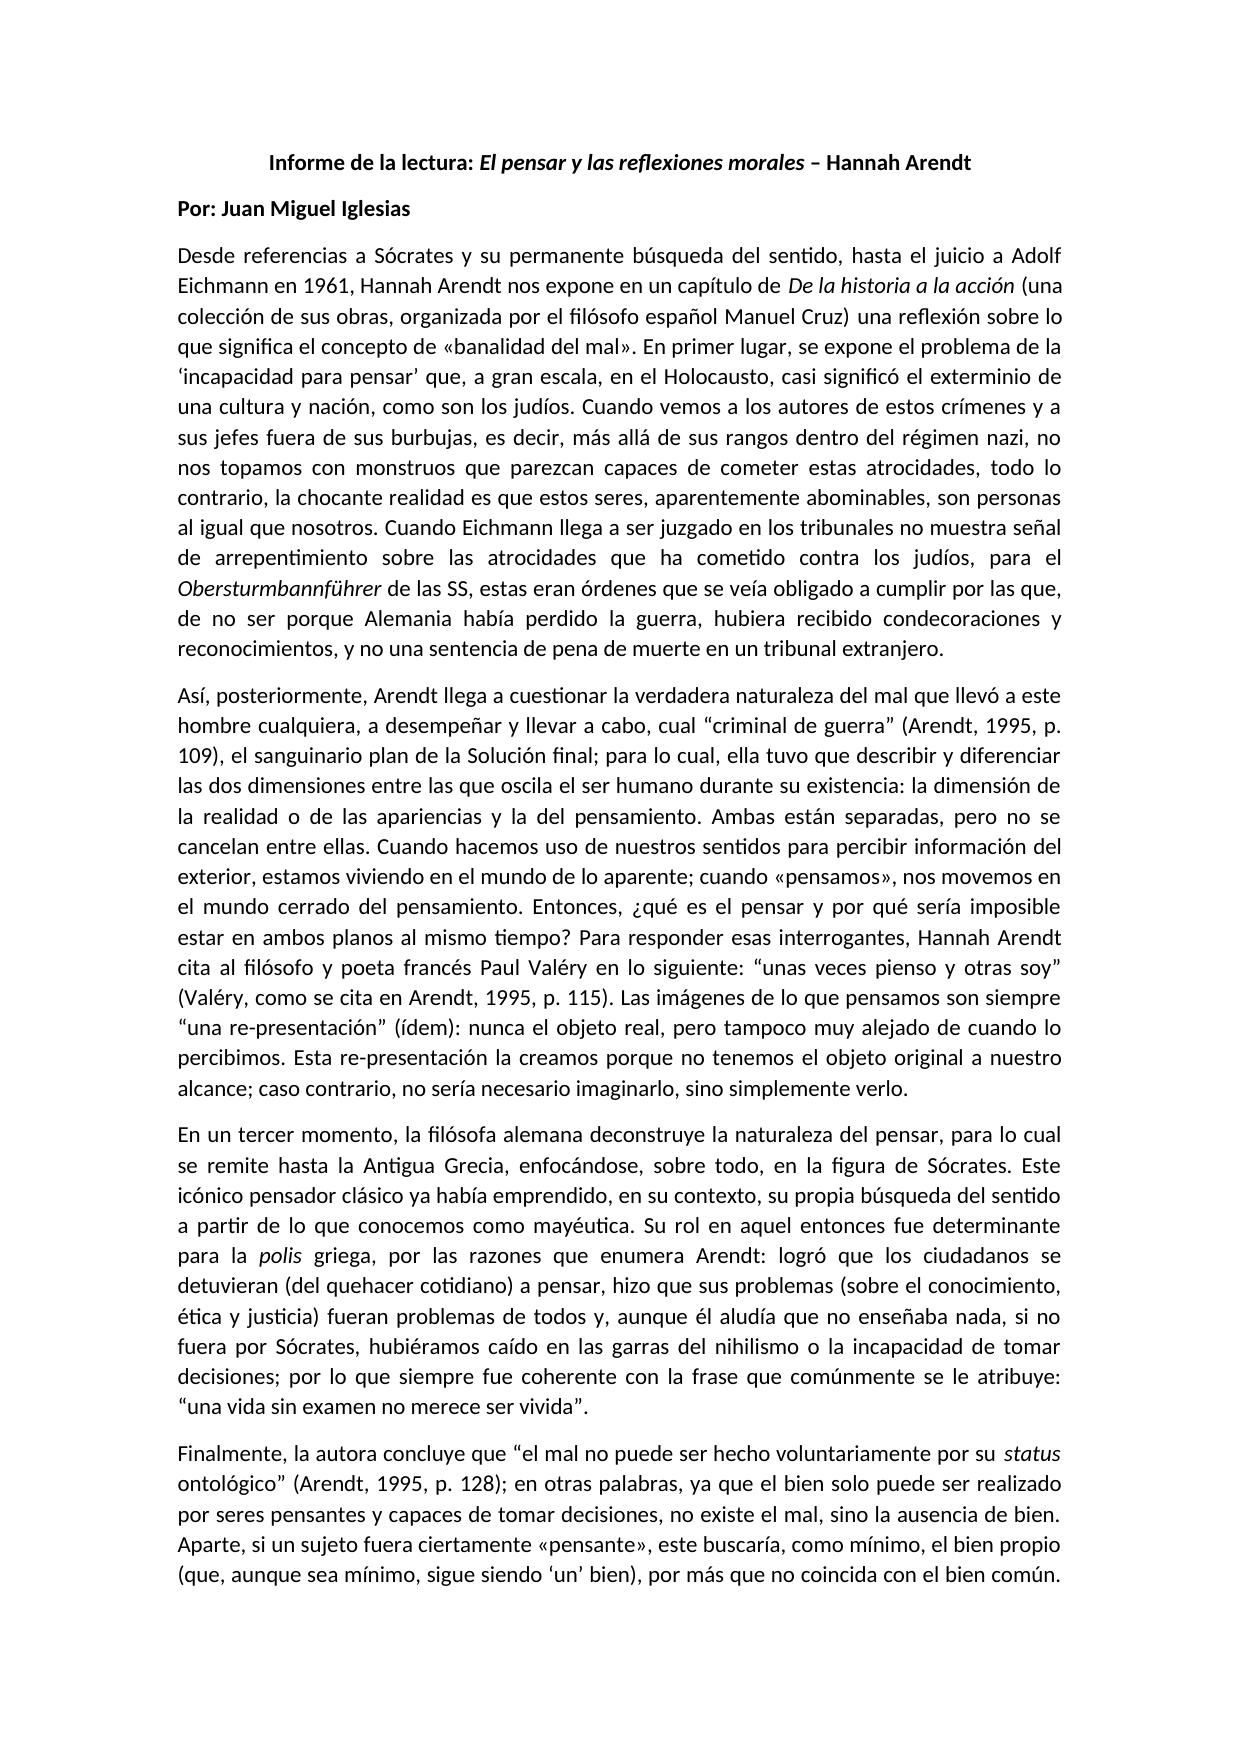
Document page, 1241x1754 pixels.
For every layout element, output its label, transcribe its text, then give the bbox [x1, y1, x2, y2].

text Informe de la lectura: El pensar y las reflexiones morales – Hannah Arendt [177, 148, 1063, 176]
text Así, posteriormente, Arendt llega a cuestionar la verdadera naturaleza del mal que llevó a este hombre cualquiera, a desempeñar y llevar a cabo, cual “criminal de guerra” (Arendt, 1995, p. 109), el sanguinario plan de la Solución final; para lo cual, ella tuvo que describir y diferenciar las dos dimensiones entre las que oscila el ser humano durante su existencia: la dimensión de la realidad o de las apariencias y la del pensamiento. Ambas están separadas, pero no se cancelan entre ellas. Cuando hacemos uso de nuestros sentidos para percibir información del exterior, estamos viviendo en el mundo de lo aparente; cuando «pensamos», nos movemos en el mundo cerrado del pensamiento. Entonces, ¿qué es el pensar y por qué sería imposible estar en ambos planos al mismo tiempo? Para responder esas interrogantes, Hannah Arendt cita al filósofo y poeta francés Paul Valéry en lo siguiente: “unas veces pienso y otras soy” (Valéry, como se cita en Arendt, 1995, p. 115). Las imágenes de lo que pensamos son siempre “una re-presentación” (ídem): nunca el objeto real, pero tampoco muy alejado de cuando lo percibimos. Esta re-presentación la creamos porque no tenemos el objeto original a nuestro alcance; caso contrario, no sería necesario imaginarlo, sino simplemente verlo. [177, 681, 1063, 1102]
text En un tercer momento, la filósofa alemana deconstruye la naturaleza del pensar, para lo cual se remite hasta la Antigua Grecia, enfocándose, sobre todo, en la figura de Sócrates. Este icónico pensador clásico ya había emprendido, en su contexto, su propia búsqueda del sentido a partir de lo que conocemos como mayéutica. Su rol en aquel entonces fue determinante para la polis griega, por las razones que enumera Arendt: logró que los ciudadanos se detuvieran (del quehacer cotidiano) a pensar, hizo que sus problemas (sobre el conocimiento, ética y justicia) fueran problemas de todos y, aunque él aludía que no enseñaba nada, si no fuera por Sócrates, hubiéramos caído en las garras del nihilismo o la incapacidad de tomar decisiones; por lo que siempre fue coherente con la frase que comúnmente se le atribuye: “una vida sin examen no merece ser vivida”. [177, 1121, 1063, 1420]
text Desde referencias a Sócrates y su permanente búsqueda del sentido, hasta el juicio a Adolf Eichmann en 1961, Hannah Arendt nos expone en un capítulo de De la historia a la acción (una colección de sus obras, organizada por el filósofo español Manuel Cruz) una reflexión sobre lo que significa el concepto de «banalidad del mal». En primer lugar, se expone el problema de la ‘incapacidad para pensar’ que, a gran escala, en el Holocausto, casi significó el exterminio de una cultura y nación, como son los judíos. Cuando vemos a los autores de estos crímenes y a sus jefes fuera de sus burbujas, es decir, más allá de sus rangos dentro del régimen nazi, no nos topamos con monstruos que parezcan capaces de cometer estas atrocidades, todo lo contrario, la chocante realidad es que estos seres, aparentemente abominables, son personas al igual que nosotros. Cuando Eichmann llega a ser juzgado en los tribunales no muestra señal de arrepentimiento sobre las atrocidades que ha cometido contra los judíos, para el Obersturmbannführer de las SS, estas eran órdenes que se veía obligado a cumplir por las que, de no ser porque Alemania había perdido la guerra, hubiera recibido condecoraciones y reconocimientos, y no una sentencia de pena de muerte en un tribunal extranjero. [177, 241, 1063, 662]
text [177, 1439, 1063, 1588]
text Por: Juan Miguel Iglesias [177, 194, 1063, 222]
